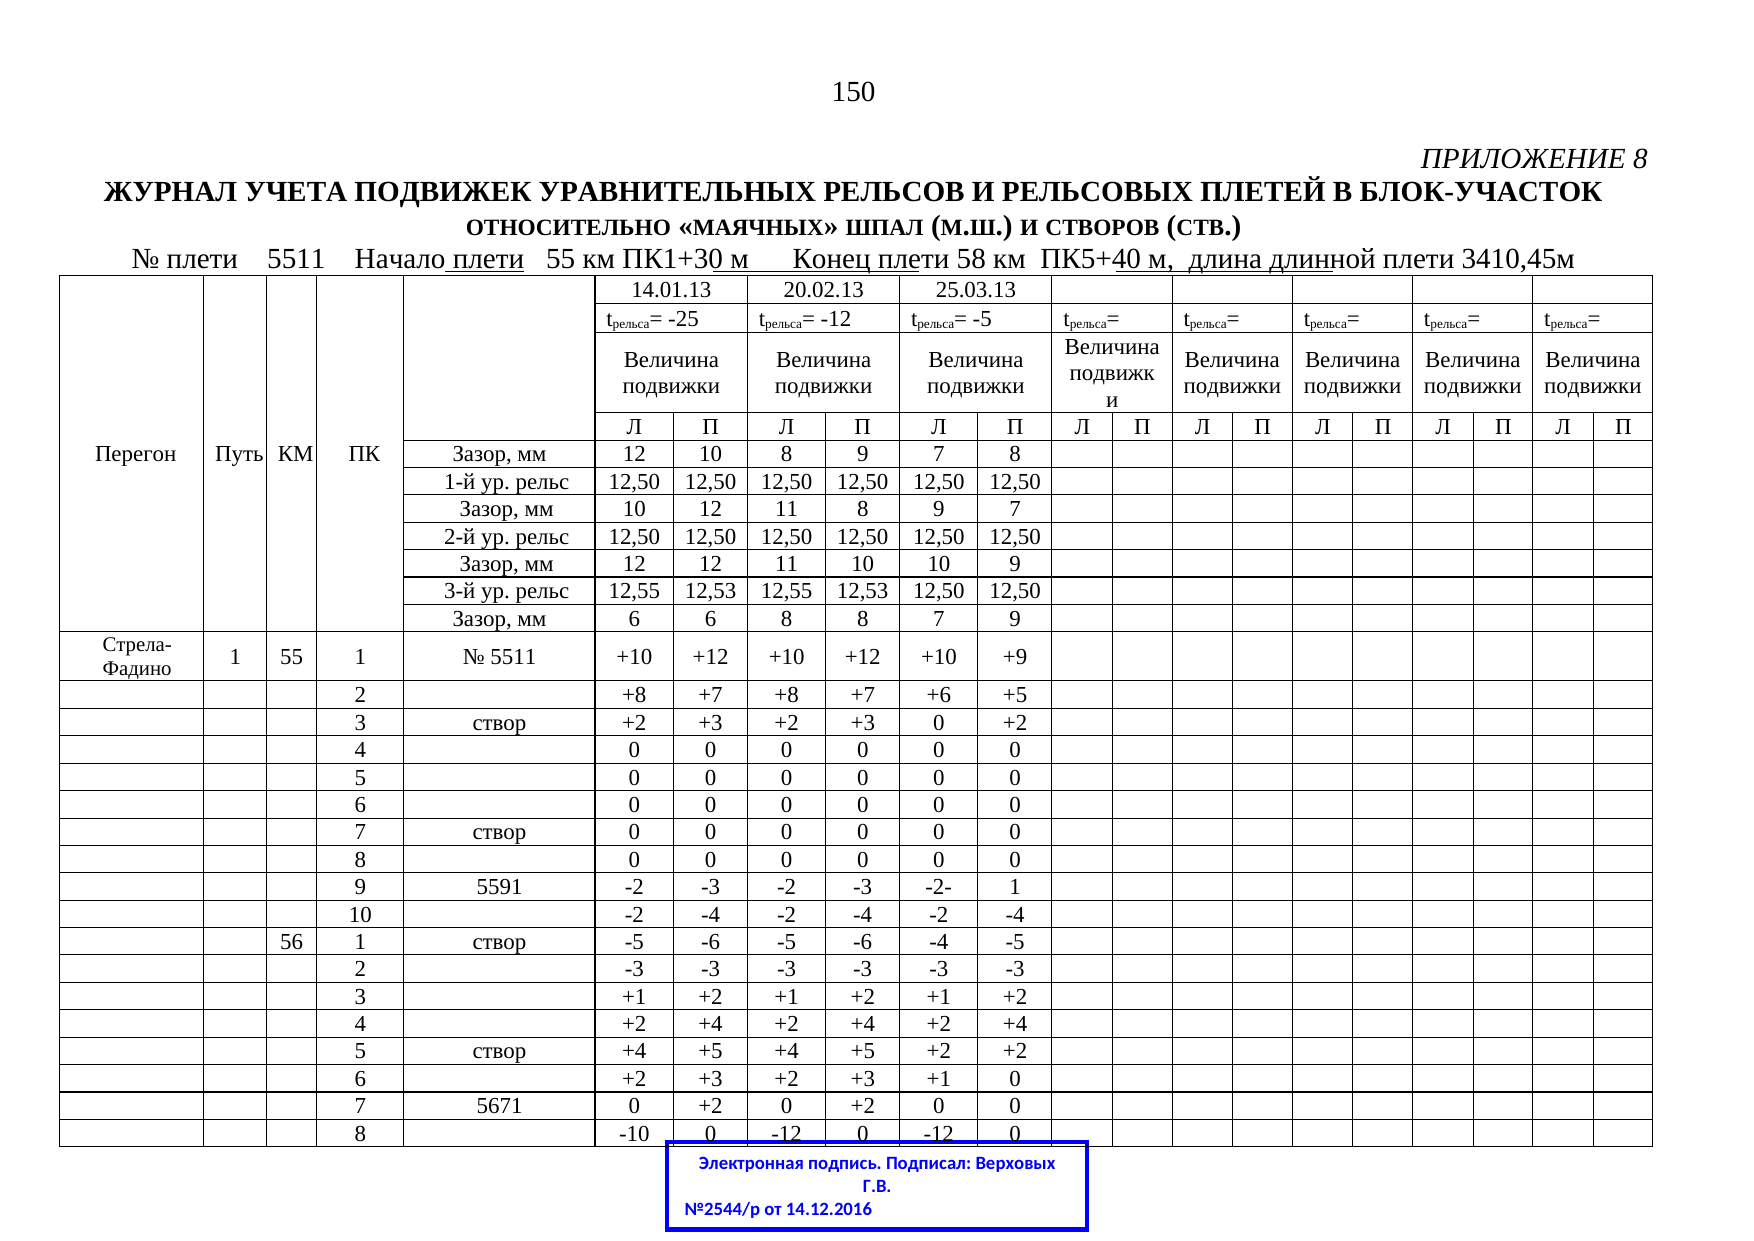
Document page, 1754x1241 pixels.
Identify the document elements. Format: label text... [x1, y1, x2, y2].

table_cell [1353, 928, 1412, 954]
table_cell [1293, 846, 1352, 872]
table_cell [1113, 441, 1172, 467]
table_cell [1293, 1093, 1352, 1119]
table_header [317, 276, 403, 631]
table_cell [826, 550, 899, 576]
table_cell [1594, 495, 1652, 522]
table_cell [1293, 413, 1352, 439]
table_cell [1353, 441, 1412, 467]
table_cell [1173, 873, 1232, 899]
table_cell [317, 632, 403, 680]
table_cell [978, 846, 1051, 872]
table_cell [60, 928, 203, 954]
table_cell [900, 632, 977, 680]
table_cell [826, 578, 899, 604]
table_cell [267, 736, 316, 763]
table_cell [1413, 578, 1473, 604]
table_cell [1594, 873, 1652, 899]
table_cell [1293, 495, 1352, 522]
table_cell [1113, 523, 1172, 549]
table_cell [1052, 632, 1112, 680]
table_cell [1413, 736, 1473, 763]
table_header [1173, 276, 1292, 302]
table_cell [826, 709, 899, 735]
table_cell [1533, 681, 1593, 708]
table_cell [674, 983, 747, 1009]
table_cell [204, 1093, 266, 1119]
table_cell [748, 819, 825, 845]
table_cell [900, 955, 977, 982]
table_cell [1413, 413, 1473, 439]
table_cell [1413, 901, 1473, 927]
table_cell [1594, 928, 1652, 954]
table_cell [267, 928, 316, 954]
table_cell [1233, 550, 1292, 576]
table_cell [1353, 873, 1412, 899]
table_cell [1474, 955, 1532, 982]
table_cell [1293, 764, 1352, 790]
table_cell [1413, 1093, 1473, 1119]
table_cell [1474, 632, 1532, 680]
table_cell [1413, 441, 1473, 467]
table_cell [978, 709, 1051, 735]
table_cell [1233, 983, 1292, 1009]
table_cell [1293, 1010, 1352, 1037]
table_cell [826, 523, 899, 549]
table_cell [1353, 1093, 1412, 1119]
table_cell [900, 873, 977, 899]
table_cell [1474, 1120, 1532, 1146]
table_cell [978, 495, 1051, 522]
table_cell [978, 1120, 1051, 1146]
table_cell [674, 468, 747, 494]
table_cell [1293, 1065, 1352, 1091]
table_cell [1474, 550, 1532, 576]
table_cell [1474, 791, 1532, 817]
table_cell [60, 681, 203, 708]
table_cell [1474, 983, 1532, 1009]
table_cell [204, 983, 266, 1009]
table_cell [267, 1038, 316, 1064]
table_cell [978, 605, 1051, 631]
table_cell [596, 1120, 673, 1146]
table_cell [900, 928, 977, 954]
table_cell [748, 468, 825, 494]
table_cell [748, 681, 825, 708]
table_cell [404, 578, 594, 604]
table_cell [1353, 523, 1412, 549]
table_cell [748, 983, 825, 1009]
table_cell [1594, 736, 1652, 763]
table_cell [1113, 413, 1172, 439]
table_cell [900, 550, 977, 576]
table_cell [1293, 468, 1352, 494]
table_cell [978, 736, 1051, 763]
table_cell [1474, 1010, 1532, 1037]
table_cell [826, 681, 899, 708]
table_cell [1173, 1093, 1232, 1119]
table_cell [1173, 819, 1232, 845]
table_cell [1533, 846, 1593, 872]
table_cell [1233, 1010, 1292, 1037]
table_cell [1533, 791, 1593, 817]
text относительно «маячных» шпал (м.ш.) и створов (ств.) [59, 208, 1648, 242]
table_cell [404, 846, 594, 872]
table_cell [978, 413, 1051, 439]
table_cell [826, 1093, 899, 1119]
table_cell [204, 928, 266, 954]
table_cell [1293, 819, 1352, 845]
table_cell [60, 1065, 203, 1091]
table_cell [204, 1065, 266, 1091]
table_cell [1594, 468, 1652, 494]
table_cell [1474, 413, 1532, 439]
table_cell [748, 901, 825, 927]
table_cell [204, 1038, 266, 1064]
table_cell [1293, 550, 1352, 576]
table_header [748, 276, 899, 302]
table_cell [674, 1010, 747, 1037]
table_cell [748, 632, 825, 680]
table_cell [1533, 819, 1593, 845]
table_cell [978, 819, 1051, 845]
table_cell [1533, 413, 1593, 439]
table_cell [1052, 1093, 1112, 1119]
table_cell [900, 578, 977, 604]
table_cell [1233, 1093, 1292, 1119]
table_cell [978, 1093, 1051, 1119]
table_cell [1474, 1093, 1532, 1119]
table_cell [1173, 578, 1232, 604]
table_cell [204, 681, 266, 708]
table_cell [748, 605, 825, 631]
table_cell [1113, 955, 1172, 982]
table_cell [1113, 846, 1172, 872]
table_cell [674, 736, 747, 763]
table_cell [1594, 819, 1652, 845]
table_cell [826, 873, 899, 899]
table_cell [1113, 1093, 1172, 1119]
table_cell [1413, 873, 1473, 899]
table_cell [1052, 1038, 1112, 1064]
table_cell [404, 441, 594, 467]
text ПРИЛОЖЕНИЕ 8 [59, 141, 1648, 174]
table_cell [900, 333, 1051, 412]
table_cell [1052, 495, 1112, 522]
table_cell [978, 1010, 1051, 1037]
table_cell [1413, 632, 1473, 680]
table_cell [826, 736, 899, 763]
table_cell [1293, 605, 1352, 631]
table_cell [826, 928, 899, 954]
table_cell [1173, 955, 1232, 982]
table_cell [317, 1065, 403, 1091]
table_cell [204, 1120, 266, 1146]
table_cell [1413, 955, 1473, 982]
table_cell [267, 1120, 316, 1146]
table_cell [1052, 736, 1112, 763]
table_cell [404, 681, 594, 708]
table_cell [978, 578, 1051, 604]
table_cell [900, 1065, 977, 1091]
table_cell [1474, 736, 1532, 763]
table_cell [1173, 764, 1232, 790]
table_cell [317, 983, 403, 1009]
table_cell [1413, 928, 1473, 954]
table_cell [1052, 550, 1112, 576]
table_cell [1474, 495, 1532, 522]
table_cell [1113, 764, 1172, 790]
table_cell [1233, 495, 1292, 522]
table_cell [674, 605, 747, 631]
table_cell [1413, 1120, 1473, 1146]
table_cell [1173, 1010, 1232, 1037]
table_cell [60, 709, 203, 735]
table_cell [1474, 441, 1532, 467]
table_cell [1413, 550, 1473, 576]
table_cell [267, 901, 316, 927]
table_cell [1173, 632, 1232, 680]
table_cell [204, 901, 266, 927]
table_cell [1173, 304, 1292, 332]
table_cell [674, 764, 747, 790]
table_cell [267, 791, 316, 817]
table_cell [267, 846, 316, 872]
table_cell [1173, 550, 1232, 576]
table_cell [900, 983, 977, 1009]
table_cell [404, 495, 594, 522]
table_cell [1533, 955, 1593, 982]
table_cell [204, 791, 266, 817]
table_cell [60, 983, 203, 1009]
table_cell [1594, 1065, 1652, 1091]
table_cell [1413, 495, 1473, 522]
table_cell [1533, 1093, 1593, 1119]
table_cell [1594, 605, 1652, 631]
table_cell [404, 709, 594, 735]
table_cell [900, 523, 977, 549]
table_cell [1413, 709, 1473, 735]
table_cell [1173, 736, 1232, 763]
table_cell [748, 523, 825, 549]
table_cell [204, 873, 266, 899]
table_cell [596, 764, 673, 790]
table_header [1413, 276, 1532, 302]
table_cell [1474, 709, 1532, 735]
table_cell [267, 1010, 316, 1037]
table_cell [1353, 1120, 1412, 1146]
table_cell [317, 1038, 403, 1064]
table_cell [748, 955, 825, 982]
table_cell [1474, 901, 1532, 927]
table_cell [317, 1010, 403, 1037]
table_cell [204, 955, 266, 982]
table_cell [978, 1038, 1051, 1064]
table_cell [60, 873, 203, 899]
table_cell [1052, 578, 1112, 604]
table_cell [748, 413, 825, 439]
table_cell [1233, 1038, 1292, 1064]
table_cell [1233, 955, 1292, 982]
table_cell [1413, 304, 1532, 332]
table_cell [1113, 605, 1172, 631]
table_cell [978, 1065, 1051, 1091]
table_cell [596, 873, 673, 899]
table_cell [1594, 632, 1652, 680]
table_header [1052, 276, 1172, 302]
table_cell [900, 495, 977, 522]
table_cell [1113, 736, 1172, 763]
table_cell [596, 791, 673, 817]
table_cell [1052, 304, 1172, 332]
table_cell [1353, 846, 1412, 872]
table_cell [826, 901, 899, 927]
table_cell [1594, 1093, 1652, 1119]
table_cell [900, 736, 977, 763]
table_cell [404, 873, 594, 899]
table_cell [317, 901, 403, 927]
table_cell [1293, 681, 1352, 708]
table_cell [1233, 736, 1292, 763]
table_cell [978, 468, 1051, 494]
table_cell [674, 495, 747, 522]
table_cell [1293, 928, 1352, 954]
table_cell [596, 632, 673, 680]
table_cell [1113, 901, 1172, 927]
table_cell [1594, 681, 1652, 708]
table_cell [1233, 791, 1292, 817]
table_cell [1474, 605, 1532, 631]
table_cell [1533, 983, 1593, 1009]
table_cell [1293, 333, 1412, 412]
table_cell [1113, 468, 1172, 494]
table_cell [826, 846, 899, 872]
text № плети 5511 Начало плети 55 км ПК1+30 м Конец плети 58 км ПК5+40 м, длина длинной плети 3410,45м [59, 242, 1648, 275]
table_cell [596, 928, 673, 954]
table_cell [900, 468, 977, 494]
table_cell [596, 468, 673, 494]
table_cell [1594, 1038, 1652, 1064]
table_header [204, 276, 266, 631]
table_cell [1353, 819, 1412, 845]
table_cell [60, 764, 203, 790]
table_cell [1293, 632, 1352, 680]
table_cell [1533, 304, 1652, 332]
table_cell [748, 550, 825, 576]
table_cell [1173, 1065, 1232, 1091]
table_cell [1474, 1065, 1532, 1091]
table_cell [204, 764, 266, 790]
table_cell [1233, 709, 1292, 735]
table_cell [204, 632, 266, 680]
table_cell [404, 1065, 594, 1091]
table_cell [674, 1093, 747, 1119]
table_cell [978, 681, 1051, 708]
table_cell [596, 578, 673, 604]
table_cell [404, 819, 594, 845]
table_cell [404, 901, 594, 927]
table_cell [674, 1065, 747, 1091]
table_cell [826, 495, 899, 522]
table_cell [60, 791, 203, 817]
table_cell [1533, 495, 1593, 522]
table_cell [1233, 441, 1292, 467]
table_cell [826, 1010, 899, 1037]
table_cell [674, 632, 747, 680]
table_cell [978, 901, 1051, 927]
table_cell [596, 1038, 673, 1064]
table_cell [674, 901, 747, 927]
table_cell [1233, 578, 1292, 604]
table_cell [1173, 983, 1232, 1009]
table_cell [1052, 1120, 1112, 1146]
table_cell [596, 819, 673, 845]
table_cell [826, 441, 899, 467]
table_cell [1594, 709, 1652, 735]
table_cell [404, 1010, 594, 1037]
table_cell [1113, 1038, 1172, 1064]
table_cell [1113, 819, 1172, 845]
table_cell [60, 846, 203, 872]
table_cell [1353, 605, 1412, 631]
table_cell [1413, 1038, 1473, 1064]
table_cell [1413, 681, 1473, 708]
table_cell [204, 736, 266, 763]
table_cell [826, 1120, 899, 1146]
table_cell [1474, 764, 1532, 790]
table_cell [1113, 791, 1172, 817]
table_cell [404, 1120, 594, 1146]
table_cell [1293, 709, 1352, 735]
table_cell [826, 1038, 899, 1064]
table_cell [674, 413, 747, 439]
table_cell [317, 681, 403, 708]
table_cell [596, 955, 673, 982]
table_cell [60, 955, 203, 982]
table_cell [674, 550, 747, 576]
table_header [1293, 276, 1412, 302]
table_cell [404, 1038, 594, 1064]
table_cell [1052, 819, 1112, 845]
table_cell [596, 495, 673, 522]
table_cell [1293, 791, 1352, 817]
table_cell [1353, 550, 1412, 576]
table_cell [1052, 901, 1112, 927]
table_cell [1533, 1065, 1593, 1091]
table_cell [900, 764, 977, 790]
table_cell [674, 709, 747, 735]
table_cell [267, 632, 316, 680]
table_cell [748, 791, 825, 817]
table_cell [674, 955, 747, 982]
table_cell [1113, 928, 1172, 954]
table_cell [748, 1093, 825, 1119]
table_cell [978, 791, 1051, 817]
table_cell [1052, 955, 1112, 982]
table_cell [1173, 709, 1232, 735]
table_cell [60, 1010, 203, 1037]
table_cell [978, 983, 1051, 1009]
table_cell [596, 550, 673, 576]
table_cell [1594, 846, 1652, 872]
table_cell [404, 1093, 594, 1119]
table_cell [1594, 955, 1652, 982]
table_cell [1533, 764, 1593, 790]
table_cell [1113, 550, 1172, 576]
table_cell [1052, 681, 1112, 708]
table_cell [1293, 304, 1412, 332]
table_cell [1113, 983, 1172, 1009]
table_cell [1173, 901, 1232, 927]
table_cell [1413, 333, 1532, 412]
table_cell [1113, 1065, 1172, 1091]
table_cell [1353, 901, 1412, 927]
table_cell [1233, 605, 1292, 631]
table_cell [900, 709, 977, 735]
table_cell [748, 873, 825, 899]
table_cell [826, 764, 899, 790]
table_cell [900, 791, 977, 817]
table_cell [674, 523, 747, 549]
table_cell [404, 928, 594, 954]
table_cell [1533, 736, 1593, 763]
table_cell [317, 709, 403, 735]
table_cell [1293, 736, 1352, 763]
text ЖУРНАЛ УЧЕТА ПОДВИЖЕК УРАВНИТЕЛЬНЫХ РЕЛЬСОВ И РЕЛЬСОВЫХ ПЛЕТЕЙ В БЛОК-УЧАСТОК [59, 174, 1648, 208]
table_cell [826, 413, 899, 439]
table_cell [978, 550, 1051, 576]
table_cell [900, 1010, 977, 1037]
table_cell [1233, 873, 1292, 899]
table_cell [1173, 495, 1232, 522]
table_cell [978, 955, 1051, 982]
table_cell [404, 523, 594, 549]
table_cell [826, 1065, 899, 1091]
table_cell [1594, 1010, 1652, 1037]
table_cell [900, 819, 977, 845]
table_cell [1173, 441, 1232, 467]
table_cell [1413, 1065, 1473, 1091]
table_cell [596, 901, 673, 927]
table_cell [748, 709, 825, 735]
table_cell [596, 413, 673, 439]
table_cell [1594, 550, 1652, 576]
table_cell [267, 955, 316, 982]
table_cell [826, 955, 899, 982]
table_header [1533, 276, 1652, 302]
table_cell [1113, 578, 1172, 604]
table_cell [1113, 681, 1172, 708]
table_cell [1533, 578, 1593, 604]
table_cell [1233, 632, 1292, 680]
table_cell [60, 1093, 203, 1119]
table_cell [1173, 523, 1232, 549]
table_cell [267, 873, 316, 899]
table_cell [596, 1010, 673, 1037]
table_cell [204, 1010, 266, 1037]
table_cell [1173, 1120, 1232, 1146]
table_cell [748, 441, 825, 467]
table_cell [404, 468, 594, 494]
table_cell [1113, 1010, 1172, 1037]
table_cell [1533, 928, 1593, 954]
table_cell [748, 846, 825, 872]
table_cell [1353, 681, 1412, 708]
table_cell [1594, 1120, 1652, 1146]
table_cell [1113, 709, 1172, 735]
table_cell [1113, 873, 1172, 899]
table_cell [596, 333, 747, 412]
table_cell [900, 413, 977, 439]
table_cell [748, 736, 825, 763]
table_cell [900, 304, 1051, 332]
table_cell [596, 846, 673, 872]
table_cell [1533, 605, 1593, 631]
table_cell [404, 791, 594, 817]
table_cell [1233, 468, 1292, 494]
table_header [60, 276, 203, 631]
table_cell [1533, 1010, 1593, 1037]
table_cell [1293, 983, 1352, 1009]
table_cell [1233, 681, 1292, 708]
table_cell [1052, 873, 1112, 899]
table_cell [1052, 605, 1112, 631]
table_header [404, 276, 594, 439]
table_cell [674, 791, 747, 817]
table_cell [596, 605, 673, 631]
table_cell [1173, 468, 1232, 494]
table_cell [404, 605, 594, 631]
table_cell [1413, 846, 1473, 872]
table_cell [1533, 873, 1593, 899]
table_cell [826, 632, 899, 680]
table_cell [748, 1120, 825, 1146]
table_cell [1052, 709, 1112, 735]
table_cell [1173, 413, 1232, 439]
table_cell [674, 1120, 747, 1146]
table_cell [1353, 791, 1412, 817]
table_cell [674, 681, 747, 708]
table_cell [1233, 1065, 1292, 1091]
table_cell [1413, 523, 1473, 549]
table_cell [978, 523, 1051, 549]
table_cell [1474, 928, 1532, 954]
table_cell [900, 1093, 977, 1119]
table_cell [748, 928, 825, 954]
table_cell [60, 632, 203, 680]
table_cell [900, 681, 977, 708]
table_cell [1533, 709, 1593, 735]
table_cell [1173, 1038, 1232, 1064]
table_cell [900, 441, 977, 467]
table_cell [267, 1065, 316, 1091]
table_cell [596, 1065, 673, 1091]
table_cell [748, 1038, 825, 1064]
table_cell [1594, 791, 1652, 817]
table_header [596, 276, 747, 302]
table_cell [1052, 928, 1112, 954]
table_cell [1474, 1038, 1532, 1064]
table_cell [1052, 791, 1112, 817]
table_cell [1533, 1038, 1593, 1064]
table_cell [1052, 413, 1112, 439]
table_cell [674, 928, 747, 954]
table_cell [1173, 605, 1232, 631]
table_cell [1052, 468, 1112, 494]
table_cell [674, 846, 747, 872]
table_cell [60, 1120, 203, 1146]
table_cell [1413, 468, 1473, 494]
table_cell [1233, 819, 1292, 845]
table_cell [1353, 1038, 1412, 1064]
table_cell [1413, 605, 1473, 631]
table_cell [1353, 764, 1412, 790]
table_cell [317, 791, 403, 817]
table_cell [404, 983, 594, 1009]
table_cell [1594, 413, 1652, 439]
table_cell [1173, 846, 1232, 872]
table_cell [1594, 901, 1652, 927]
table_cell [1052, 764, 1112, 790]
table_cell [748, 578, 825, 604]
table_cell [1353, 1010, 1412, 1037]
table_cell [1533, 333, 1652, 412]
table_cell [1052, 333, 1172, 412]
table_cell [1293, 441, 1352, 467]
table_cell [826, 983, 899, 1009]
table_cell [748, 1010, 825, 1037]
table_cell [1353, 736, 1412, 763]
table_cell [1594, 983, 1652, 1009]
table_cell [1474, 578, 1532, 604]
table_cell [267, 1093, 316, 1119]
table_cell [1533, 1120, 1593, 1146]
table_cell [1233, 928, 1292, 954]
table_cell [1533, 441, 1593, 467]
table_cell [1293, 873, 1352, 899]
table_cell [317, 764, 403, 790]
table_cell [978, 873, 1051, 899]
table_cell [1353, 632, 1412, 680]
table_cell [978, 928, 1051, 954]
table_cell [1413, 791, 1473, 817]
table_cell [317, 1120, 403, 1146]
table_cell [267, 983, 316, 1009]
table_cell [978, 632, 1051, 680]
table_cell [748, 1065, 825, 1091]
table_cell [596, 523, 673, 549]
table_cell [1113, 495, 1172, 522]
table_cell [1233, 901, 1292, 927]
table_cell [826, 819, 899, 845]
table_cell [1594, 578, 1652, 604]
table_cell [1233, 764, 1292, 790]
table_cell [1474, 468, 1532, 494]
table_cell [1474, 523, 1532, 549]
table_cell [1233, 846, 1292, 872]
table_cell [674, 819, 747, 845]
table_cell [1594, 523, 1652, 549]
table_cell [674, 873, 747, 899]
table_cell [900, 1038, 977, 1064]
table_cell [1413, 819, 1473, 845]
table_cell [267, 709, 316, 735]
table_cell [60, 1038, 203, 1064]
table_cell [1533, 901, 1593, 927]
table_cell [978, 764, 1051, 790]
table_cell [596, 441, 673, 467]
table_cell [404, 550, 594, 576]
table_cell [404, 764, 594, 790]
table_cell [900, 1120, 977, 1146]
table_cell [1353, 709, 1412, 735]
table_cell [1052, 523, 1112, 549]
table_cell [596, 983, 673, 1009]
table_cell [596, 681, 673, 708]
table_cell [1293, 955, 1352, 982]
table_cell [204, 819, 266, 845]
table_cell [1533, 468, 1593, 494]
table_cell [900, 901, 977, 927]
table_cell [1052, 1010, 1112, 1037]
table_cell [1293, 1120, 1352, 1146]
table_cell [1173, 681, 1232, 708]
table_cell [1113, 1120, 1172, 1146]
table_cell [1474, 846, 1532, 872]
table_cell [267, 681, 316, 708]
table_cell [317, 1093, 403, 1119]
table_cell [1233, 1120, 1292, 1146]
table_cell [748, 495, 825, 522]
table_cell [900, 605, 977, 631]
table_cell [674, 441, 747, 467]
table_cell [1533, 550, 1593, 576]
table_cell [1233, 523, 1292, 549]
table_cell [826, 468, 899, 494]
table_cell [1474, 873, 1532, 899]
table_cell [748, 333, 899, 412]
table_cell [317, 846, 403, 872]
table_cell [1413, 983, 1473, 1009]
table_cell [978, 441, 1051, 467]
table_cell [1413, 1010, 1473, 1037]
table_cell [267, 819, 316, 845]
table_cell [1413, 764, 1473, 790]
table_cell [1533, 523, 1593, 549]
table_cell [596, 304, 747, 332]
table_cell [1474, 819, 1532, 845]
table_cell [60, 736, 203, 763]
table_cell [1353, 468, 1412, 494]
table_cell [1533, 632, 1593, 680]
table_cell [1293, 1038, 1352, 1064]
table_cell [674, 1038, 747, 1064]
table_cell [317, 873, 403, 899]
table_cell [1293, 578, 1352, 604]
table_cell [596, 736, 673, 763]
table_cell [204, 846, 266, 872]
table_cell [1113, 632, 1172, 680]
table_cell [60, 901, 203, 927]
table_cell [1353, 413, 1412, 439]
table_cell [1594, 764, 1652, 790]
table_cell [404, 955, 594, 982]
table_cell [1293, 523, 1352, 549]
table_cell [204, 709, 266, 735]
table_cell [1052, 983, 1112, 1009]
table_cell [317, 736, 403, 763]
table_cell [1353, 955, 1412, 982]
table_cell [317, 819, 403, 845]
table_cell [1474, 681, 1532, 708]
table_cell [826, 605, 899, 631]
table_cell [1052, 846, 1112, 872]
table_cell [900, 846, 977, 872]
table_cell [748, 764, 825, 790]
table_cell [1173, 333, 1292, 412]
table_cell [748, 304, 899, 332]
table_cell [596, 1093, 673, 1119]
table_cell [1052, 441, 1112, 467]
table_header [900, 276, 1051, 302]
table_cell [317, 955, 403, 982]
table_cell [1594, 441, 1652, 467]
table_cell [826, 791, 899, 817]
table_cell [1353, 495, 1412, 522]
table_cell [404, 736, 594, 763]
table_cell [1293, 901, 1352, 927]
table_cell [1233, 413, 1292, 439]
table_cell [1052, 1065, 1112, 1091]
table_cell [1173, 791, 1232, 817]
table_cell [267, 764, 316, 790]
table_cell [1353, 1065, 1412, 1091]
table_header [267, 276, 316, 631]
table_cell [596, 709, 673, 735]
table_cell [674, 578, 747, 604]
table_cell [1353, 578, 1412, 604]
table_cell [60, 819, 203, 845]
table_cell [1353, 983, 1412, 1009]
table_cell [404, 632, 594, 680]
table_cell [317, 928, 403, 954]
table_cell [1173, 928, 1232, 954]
